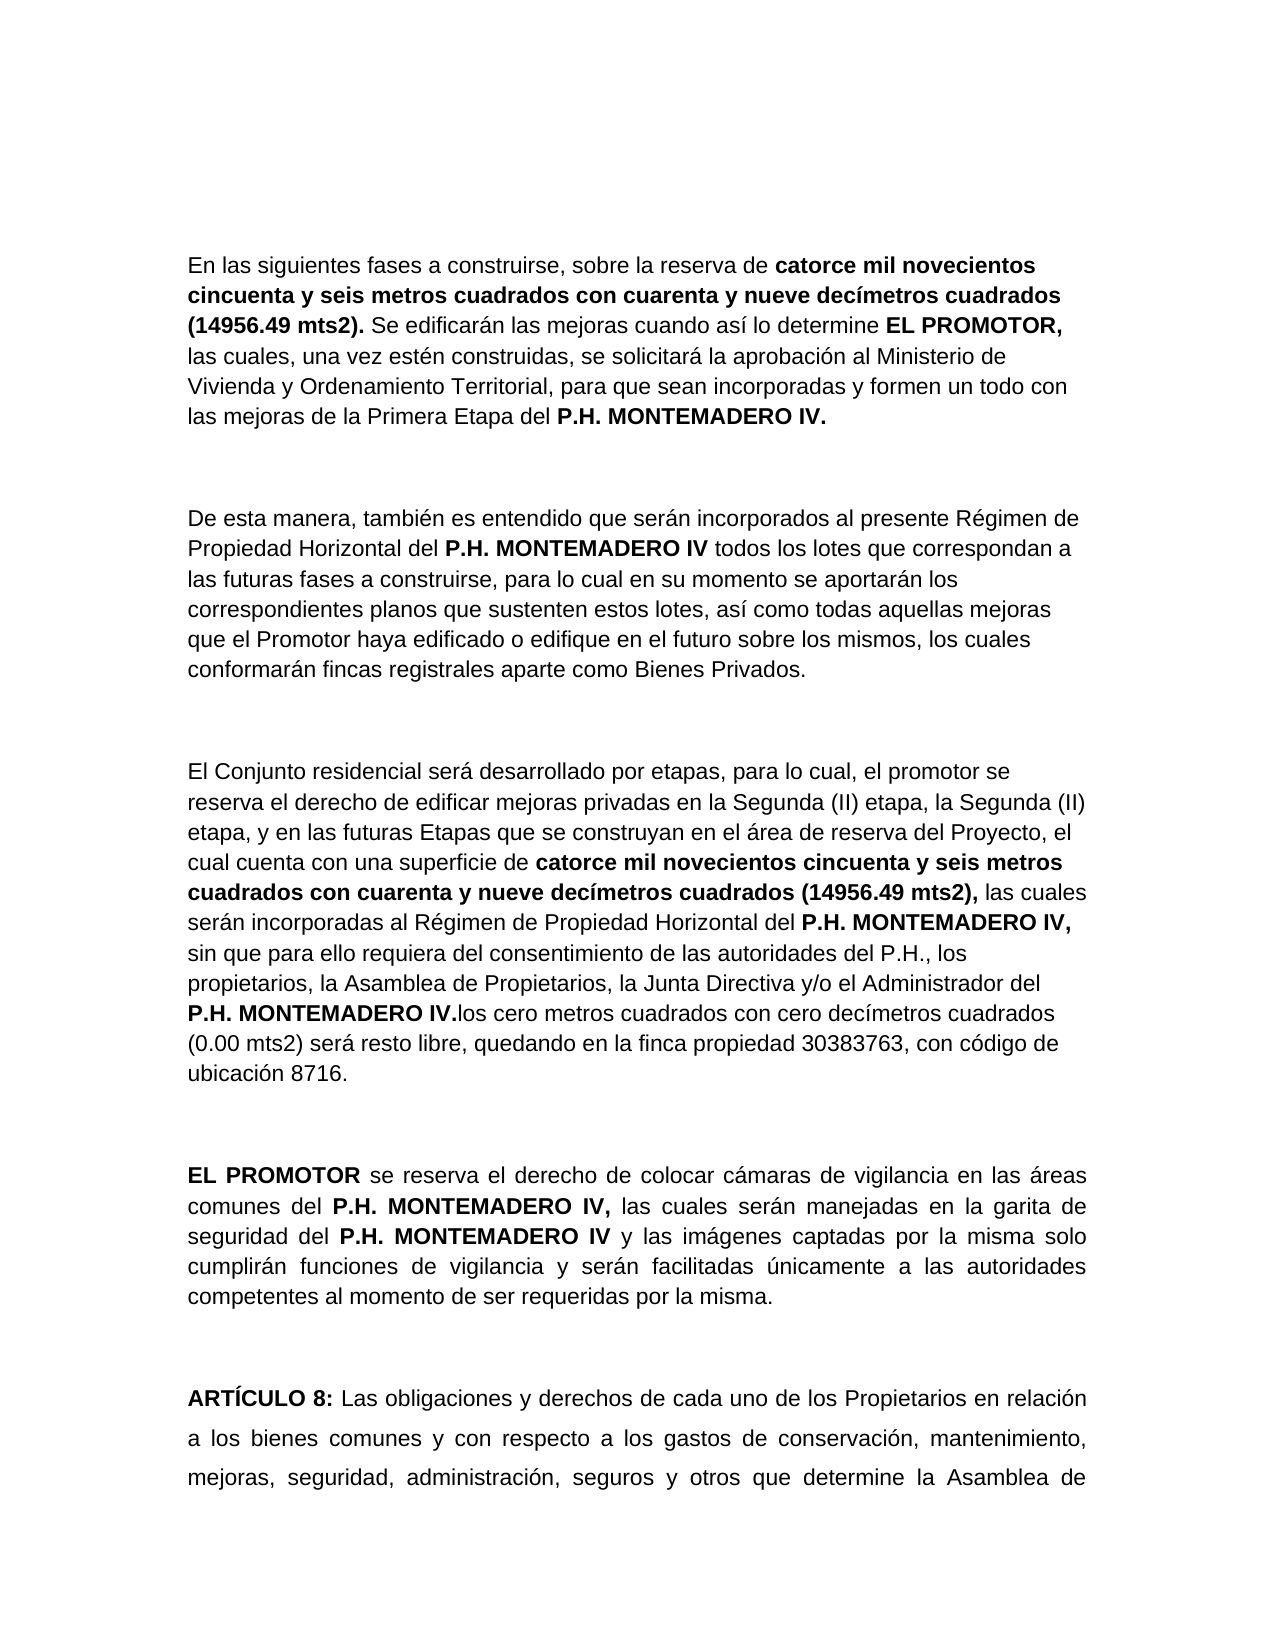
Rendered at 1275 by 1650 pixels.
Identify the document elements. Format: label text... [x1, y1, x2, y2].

text El Conjunto residencial será desarrollado por etapas, para lo cual, el promotor se reserva el derecho de edificar mejoras privadas en la Segunda (II) etapa, la Segunda (II) etapa, y en las futuras Etapas que se construyan en el área de reserva del Proyecto, el cual cuenta con una superficie de catorce mil novecientos cincuenta y seis metros cuadrados con cuarenta y nueve decímetros cuadrados (14956.49 mts2), las cuales serán incorporadas al Régimen de Propiedad Horizontal del P.H. MONTEMADERO IV, sin que para ello requiera del consentimiento de las autoridades del P.H., los propietarios, la Asamblea de Propietarios, la Junta Directiva y/o el Administrador del P.H. MONTEMADERO IV.los cero metros cuadrados con cero decímetros cuadrados (0.00 mts2) será resto libre, quedando en la finca propiedad 30383763, con código de ubicación 8716. [187, 758, 1087, 1087]
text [187, 1385, 1087, 1491]
text EL PROMOTOR se reserva el derecho de colocar cámaras de vigilancia en las áreas comunes del P.H. MONTEMADERO IV, las cuales serán manejadas en la garita de seguridad del P.H. MONTEMADERO IV y las imágenes captadas por la misma solo cumplirán funciones de vigilancia y serán facilitadas únicamente a las autoridades competentes al momento de ser requeridas por la misma. [187, 1162, 1087, 1310]
text En las siguientes fases a construirse, sobre la reserva de catorce mil novecientos cincuenta y seis metros cuadrados con cuarenta y nueve decímetros cuadrados (14956.49 mts2). Se edificarán las mejoras cuando así lo determine EL PROMOTOR, las cuales, una vez estén construidas, se solicitará la aprobación al Ministerio de Vivienda y Ordenamiento Territorial, para que sean incorporadas y formen un todo con las mejoras de la Primera Etapa del P.H. MONTEMADERO IV. [187, 252, 1087, 429]
text De esta manera, también es entendido que serán incorporados al presente Régimen de Propiedad Horizontal del P.H. MONTEMADERO IV todos los lotes que correspondan a las futuras fases a construirse, para lo cual en su momento se aportarán los correspondientes planos que sustenten estos lotes, así como todas aquellas mejoras que el Promotor haya edificado o edifique en el futuro sobre los mismos, los cuales conformarán fincas registrales aparte como Bienes Privados. [187, 505, 1087, 683]
